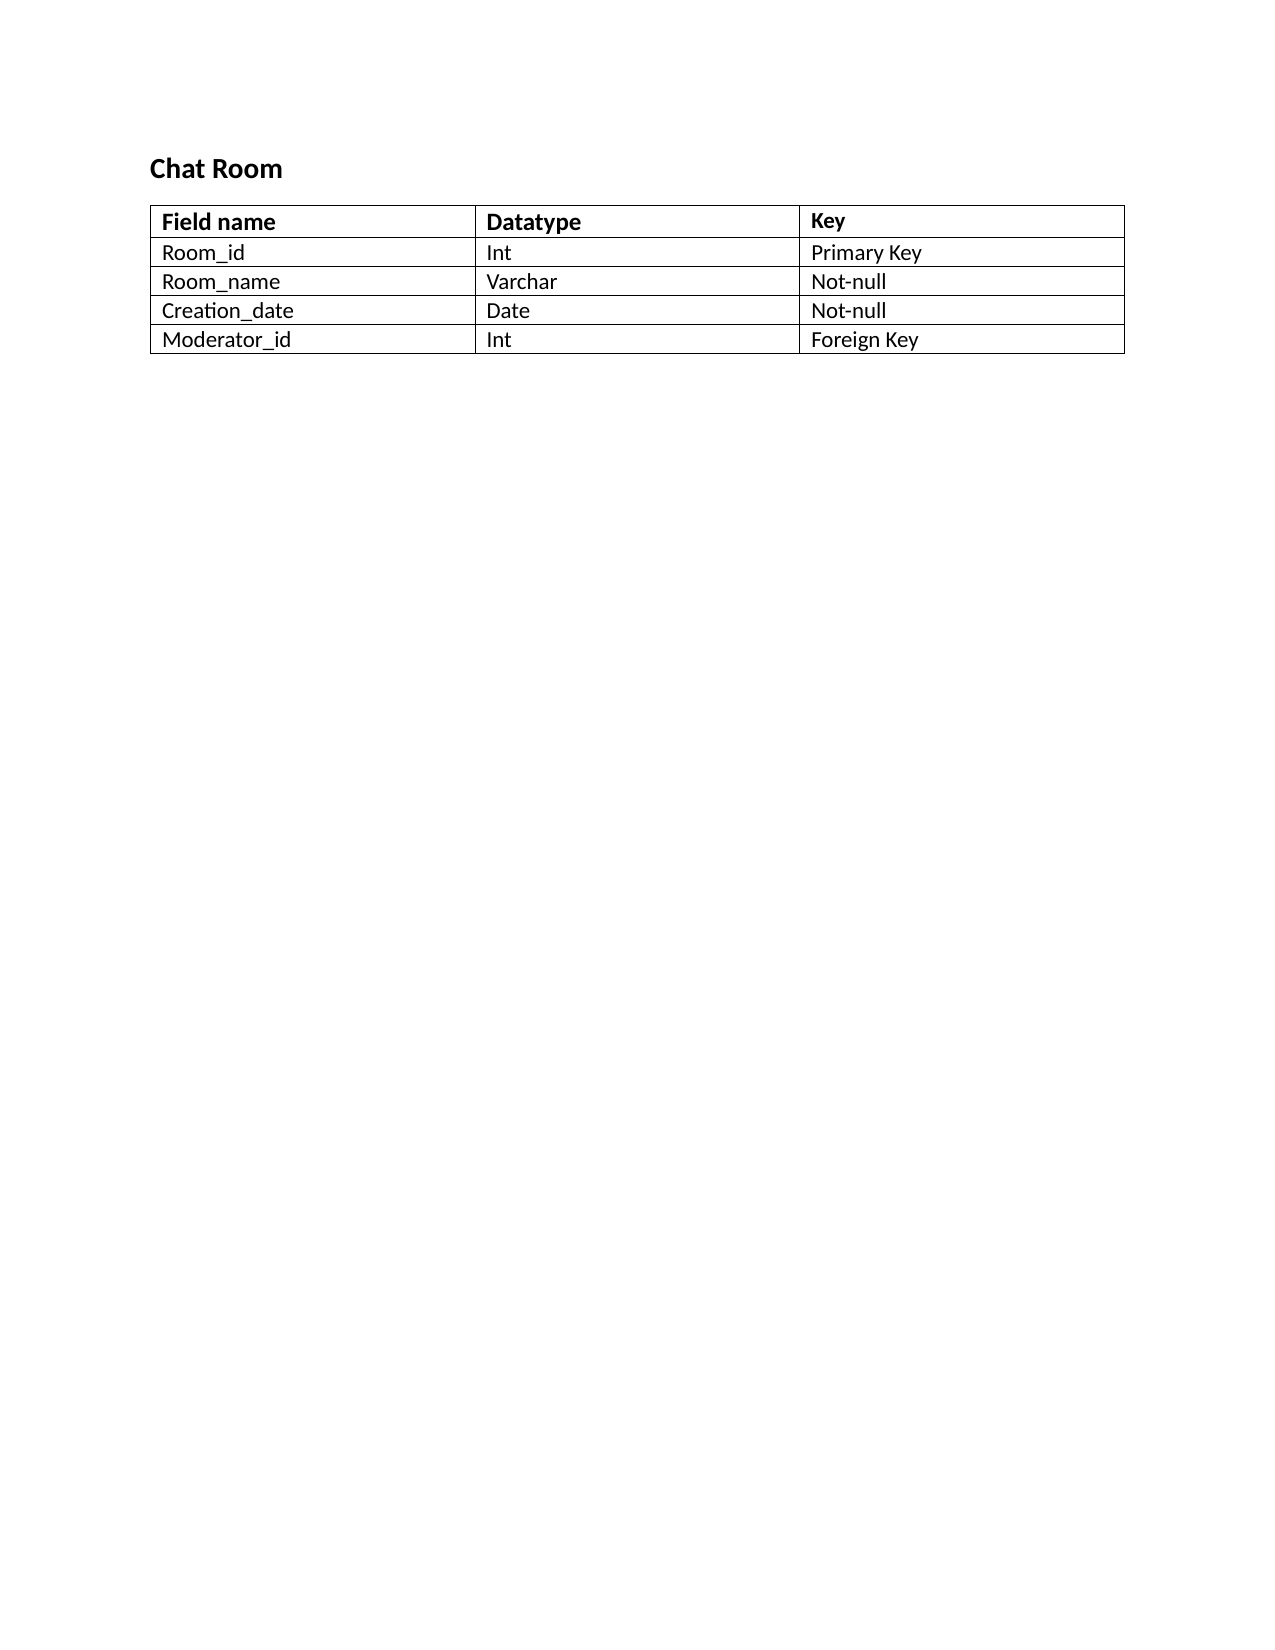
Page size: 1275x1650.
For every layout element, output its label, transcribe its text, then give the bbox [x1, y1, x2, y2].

table_cell Creation_date [151, 296, 475, 324]
table_cell Varchar [476, 267, 799, 295]
table_cell Date [476, 296, 799, 324]
table_header Datatype [476, 206, 799, 237]
table_cell Room_id [151, 238, 475, 266]
table_cell Int [476, 238, 799, 266]
text Chat Room [150, 150, 1125, 186]
table_cell Moderator_id [151, 325, 475, 353]
table_cell Not-null [800, 267, 1124, 295]
table_cell Int [476, 325, 799, 353]
table_cell Foreign Key [800, 325, 1124, 353]
table_cell Room_name [151, 267, 475, 295]
table_cell Not-null [800, 296, 1124, 324]
table_cell Primary Key [800, 238, 1124, 266]
table_header Field name [151, 206, 475, 237]
table_header Key [800, 206, 1124, 237]
